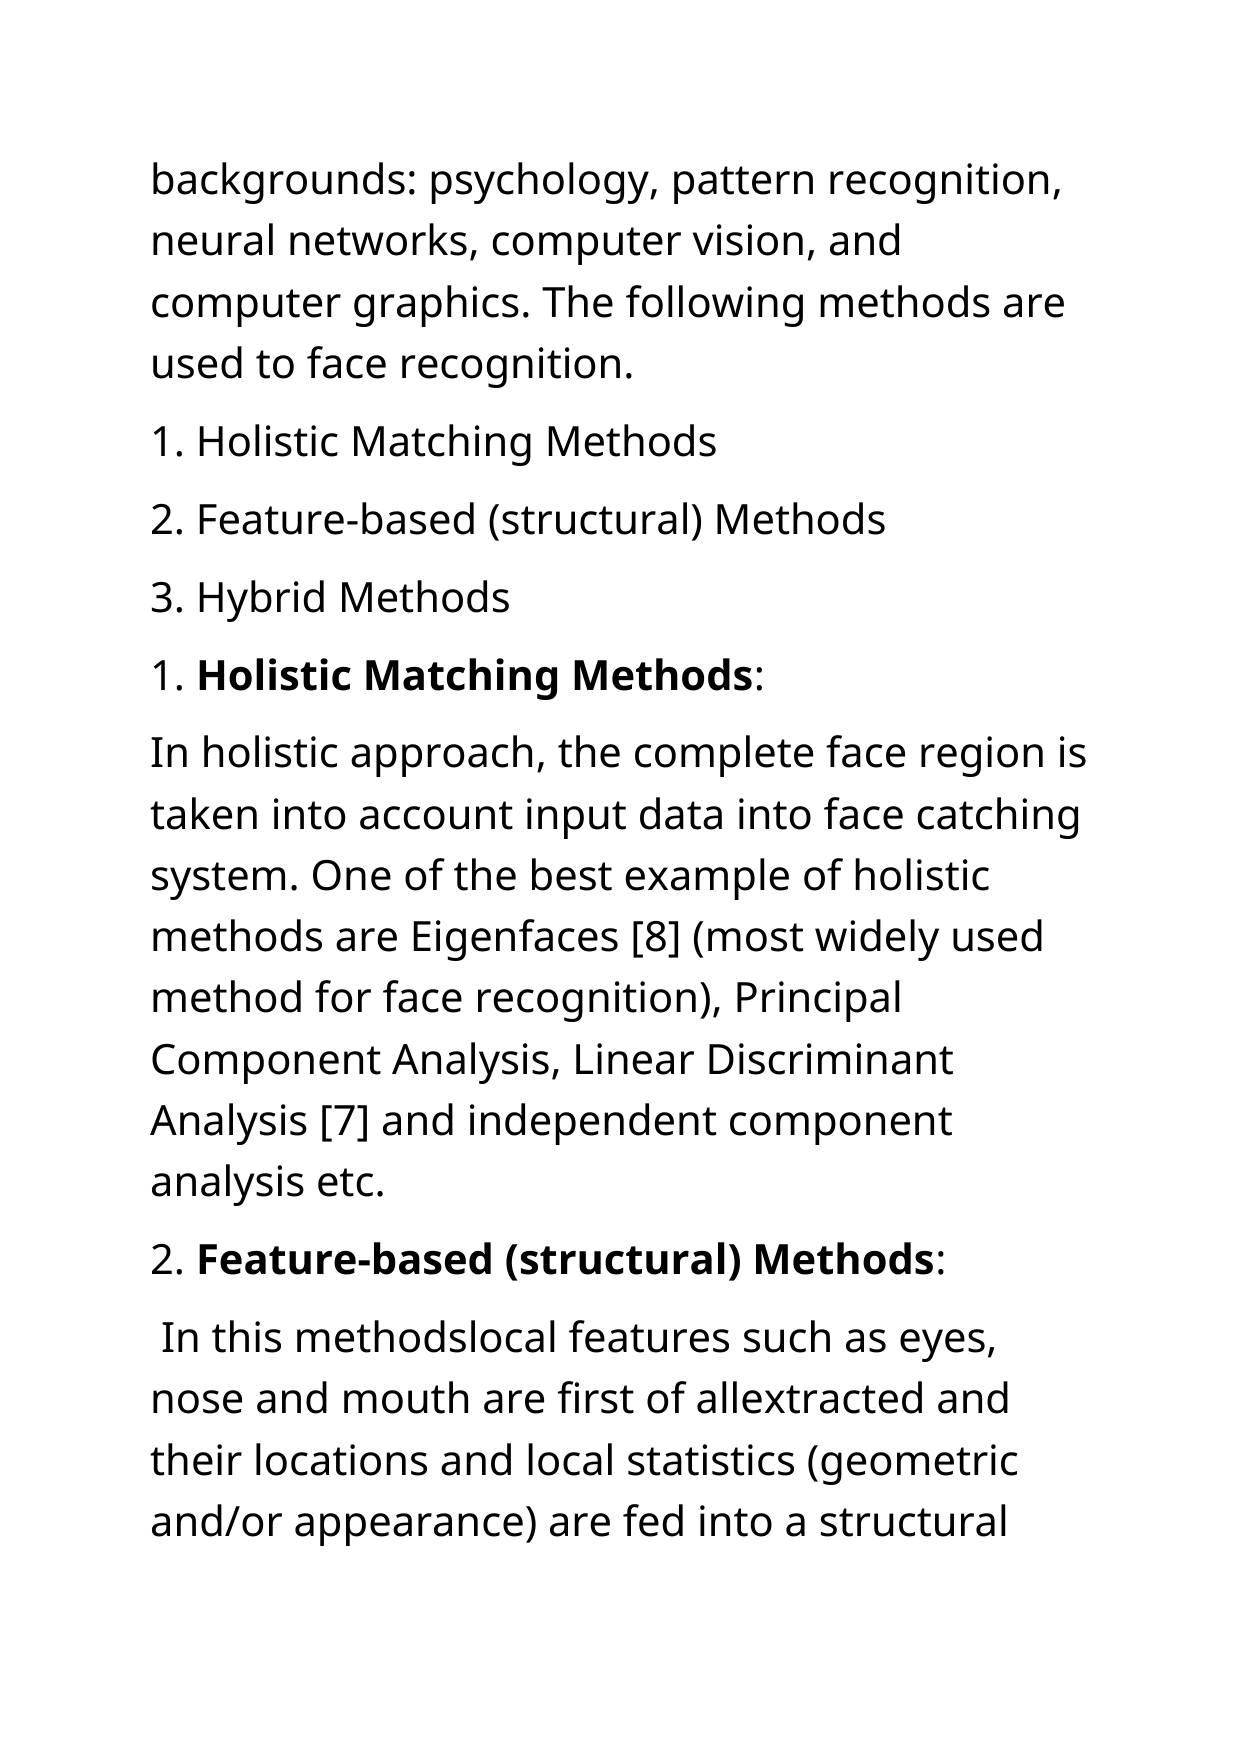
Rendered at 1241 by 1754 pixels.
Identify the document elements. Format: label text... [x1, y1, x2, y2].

text 2. Feature-based (structural) Methods: [150, 1230, 1090, 1287]
text 3. Hybrid Methods [150, 567, 1090, 624]
text 2. Feature-based (structural) Methods [150, 489, 1090, 546]
text 1. Holistic Matching Methods [150, 412, 1090, 468]
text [150, 150, 1090, 391]
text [150, 1308, 1090, 1548]
text In holistic approach, the complete face region is taken into account input data into face catching system. One of the best example of holistic methods are Eigenfaces [8] (most widely used method for face recognition), Principal Component Analysis, Linear Discriminant Analysis [7] and independent component analysis etc. [150, 723, 1090, 1209]
text 1. Holistic Matching Methods: [150, 645, 1090, 702]
